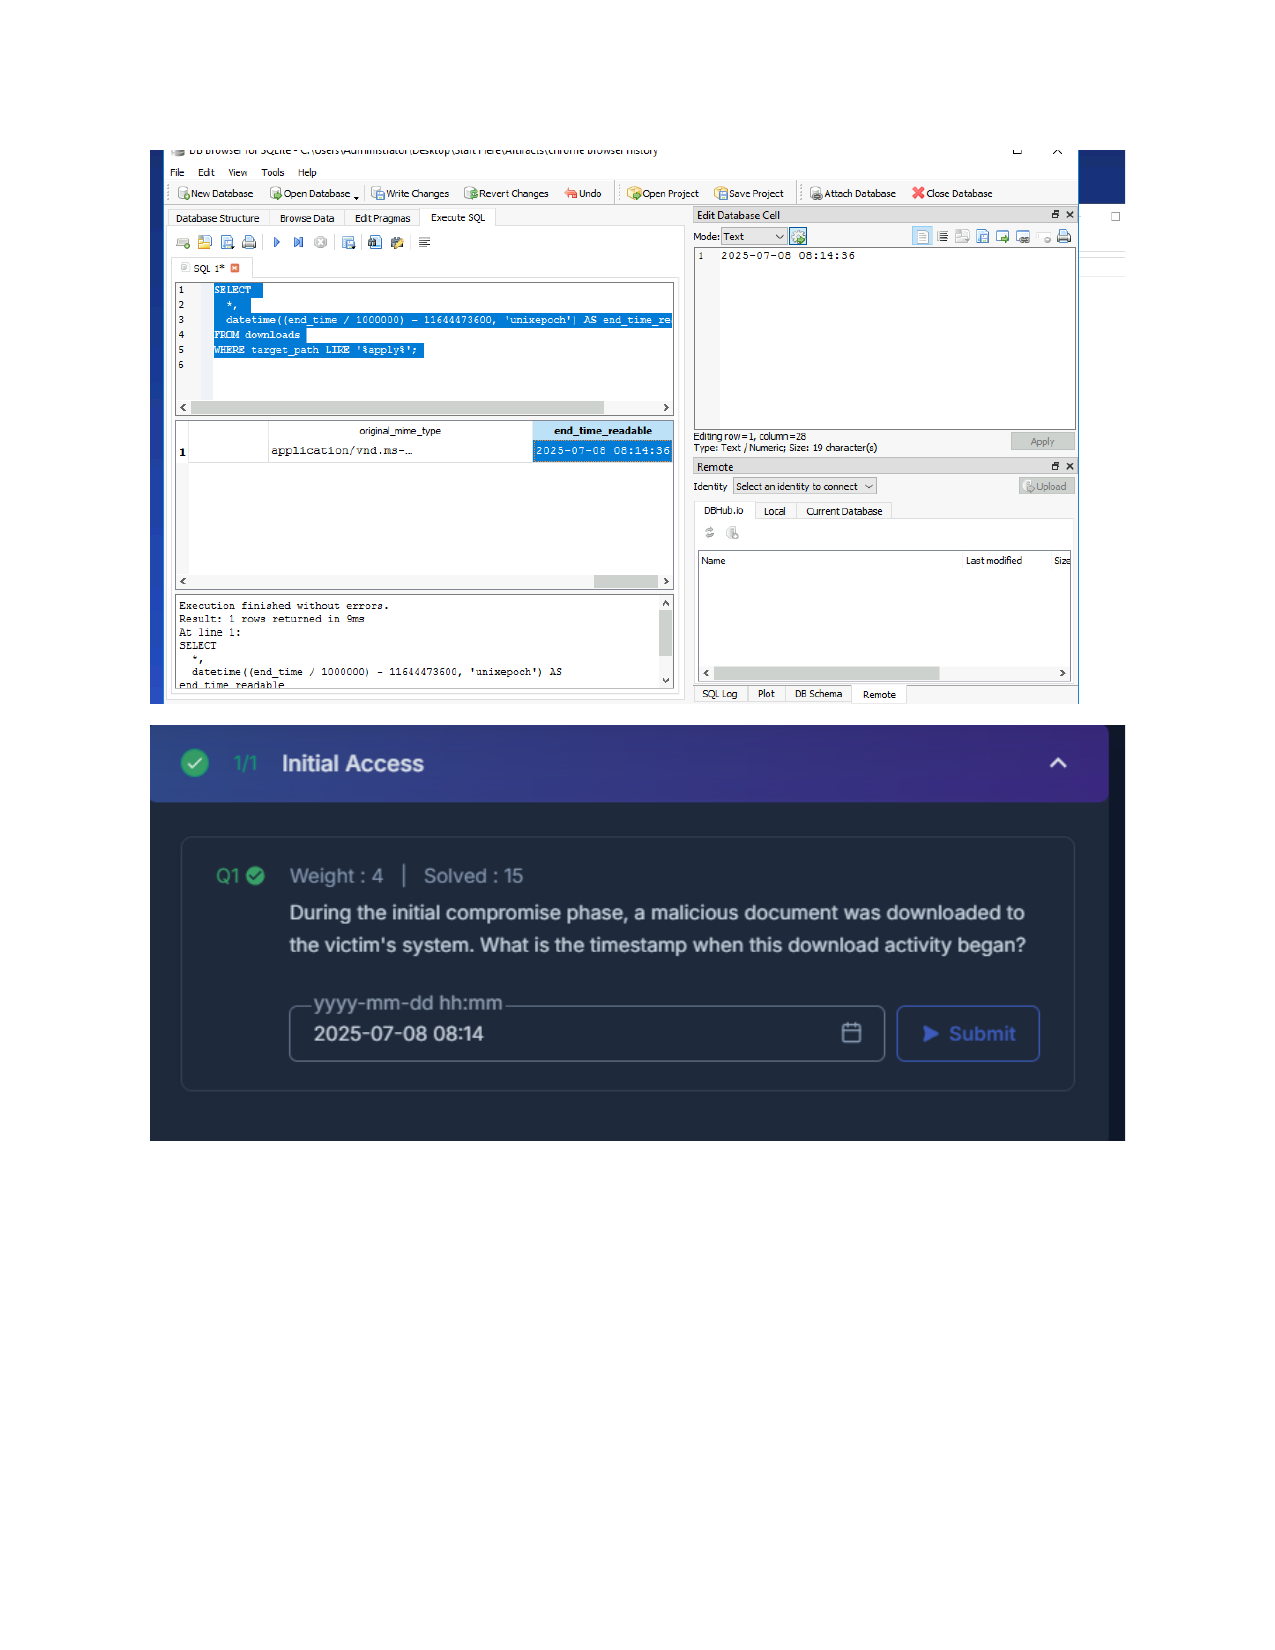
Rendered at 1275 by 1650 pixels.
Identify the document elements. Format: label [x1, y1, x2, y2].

picture [150, 150, 1125, 704]
picture [150, 725, 1125, 1141]
